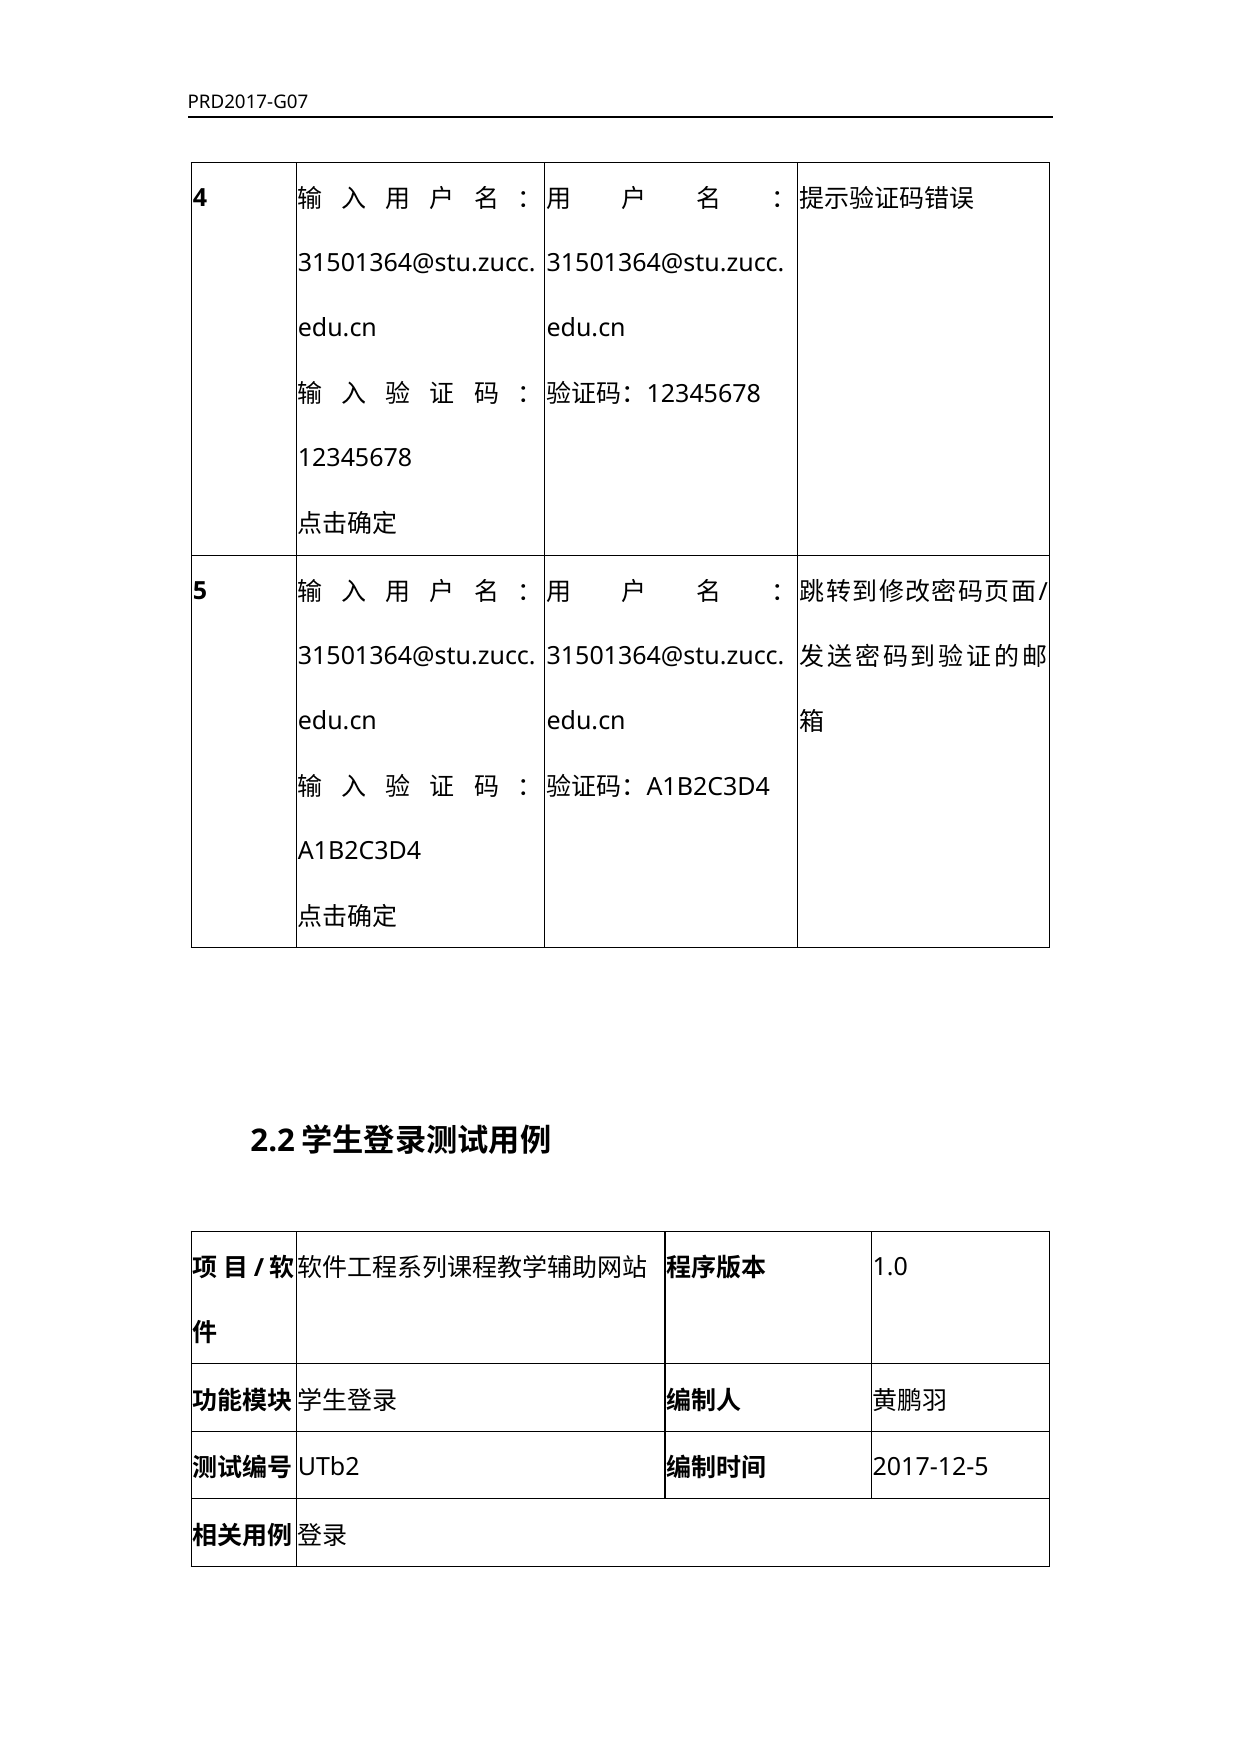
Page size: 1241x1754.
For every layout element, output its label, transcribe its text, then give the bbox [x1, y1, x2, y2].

table_cell 登录 [297, 1499, 1049, 1566]
table_header 1.0 [872, 1232, 1049, 1363]
table_cell 用户名：31501364@stu.zucc.edu.cn 验证码：A1B2C3D4 [545, 556, 797, 947]
table_header 软件工程系列课程教学辅助网站 [297, 1232, 664, 1363]
table_cell 功能模块 [192, 1364, 296, 1431]
table_cell 学生登录 [297, 1364, 664, 1431]
subtitle 2.2学生登录测试用例 [187, 1105, 1053, 1170]
table_cell 输入用户名：31501364@stu.zucc.edu.cn 输入验证码：A1B2C3D4 点击确定 [297, 556, 544, 947]
table_cell 5 [192, 556, 296, 947]
table_cell 相关用例 [192, 1499, 296, 1566]
table_cell 用户名：31501364@stu.zucc.edu.cn 验证码：12345678 [545, 163, 797, 554]
table_cell 4 [192, 163, 296, 554]
table_cell 编制人 [666, 1364, 871, 1431]
table_cell 输入用户名：31501364@stu.zucc.edu.cn 输入验证码：12345678 点击确定 [297, 163, 544, 554]
table_cell 编制时间 [666, 1432, 871, 1498]
table_cell 提示验证码错误 [798, 163, 1049, 554]
table_header 程序版本 [666, 1232, 871, 1363]
table_cell 2017-12-5 [872, 1432, 1049, 1498]
table_cell 黄鹏羽 [872, 1364, 1049, 1431]
table_cell 测试编号 [192, 1432, 296, 1498]
table_cell UTb2 [297, 1432, 664, 1498]
table_cell 跳转到修改密码页面/发送密码到验证的邮箱 [798, 556, 1049, 947]
table_header 项目/软件 [192, 1232, 296, 1363]
